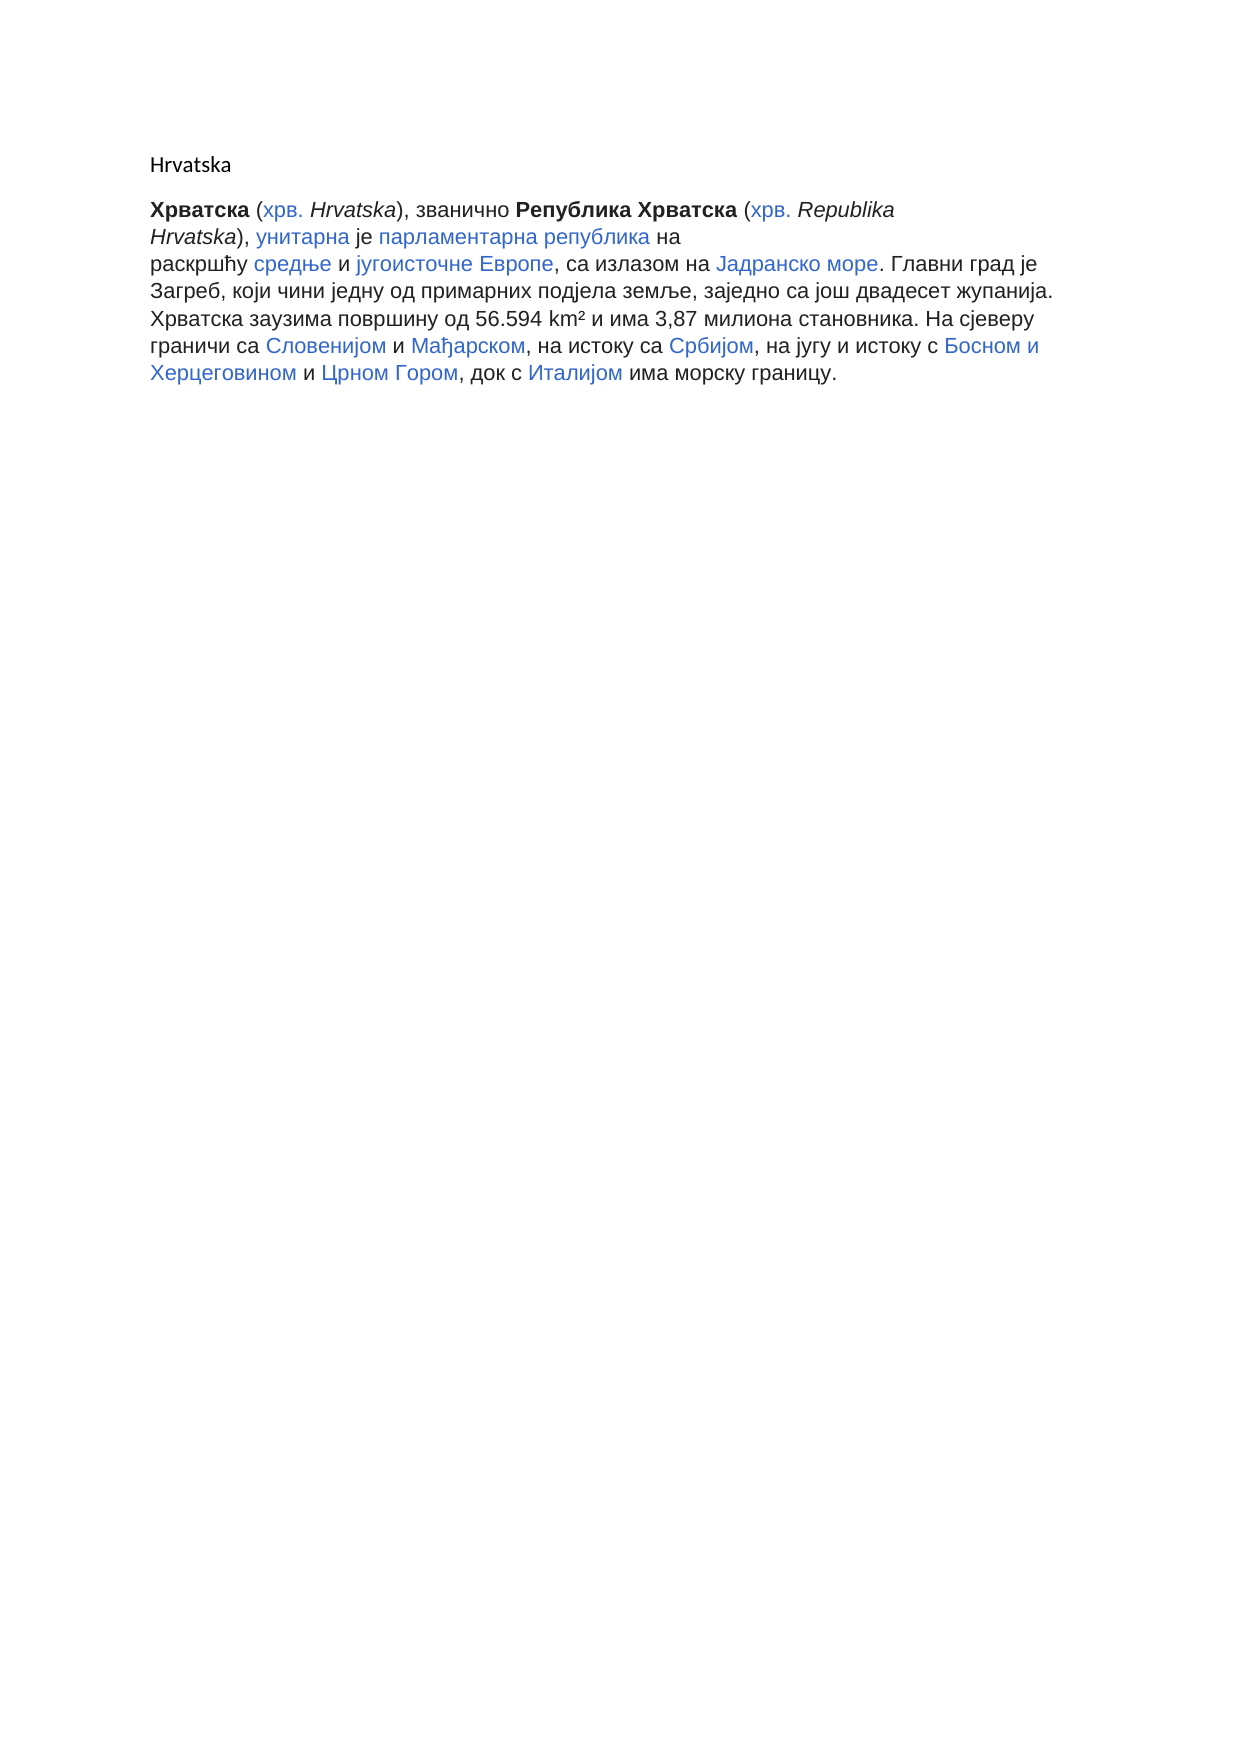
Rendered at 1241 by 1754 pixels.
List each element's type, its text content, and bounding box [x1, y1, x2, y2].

text Hrvatska [150, 150, 1090, 178]
text Хрватска (хрв. Hrvatska), званично Република Хрватска (хрв. Republika Hrvatska), унитарна је парламентарна република на раскршћу средње и југоисточне Европе, са излазом на Јадранско море. Главни град је Загреб, који чини једну од примарних подјела земље, заједно са још двадесет жупанија. Хрватска заузима површину од 56.594 km² и има 3,87 милиона становника. На сјеверу граничи са Словенијом и Мађарском, на истоку са Србијом, на југу и истоку с Босном и Херцеговином и Црном Гором, док с Италијом има морску границу. [150, 197, 1090, 385]
